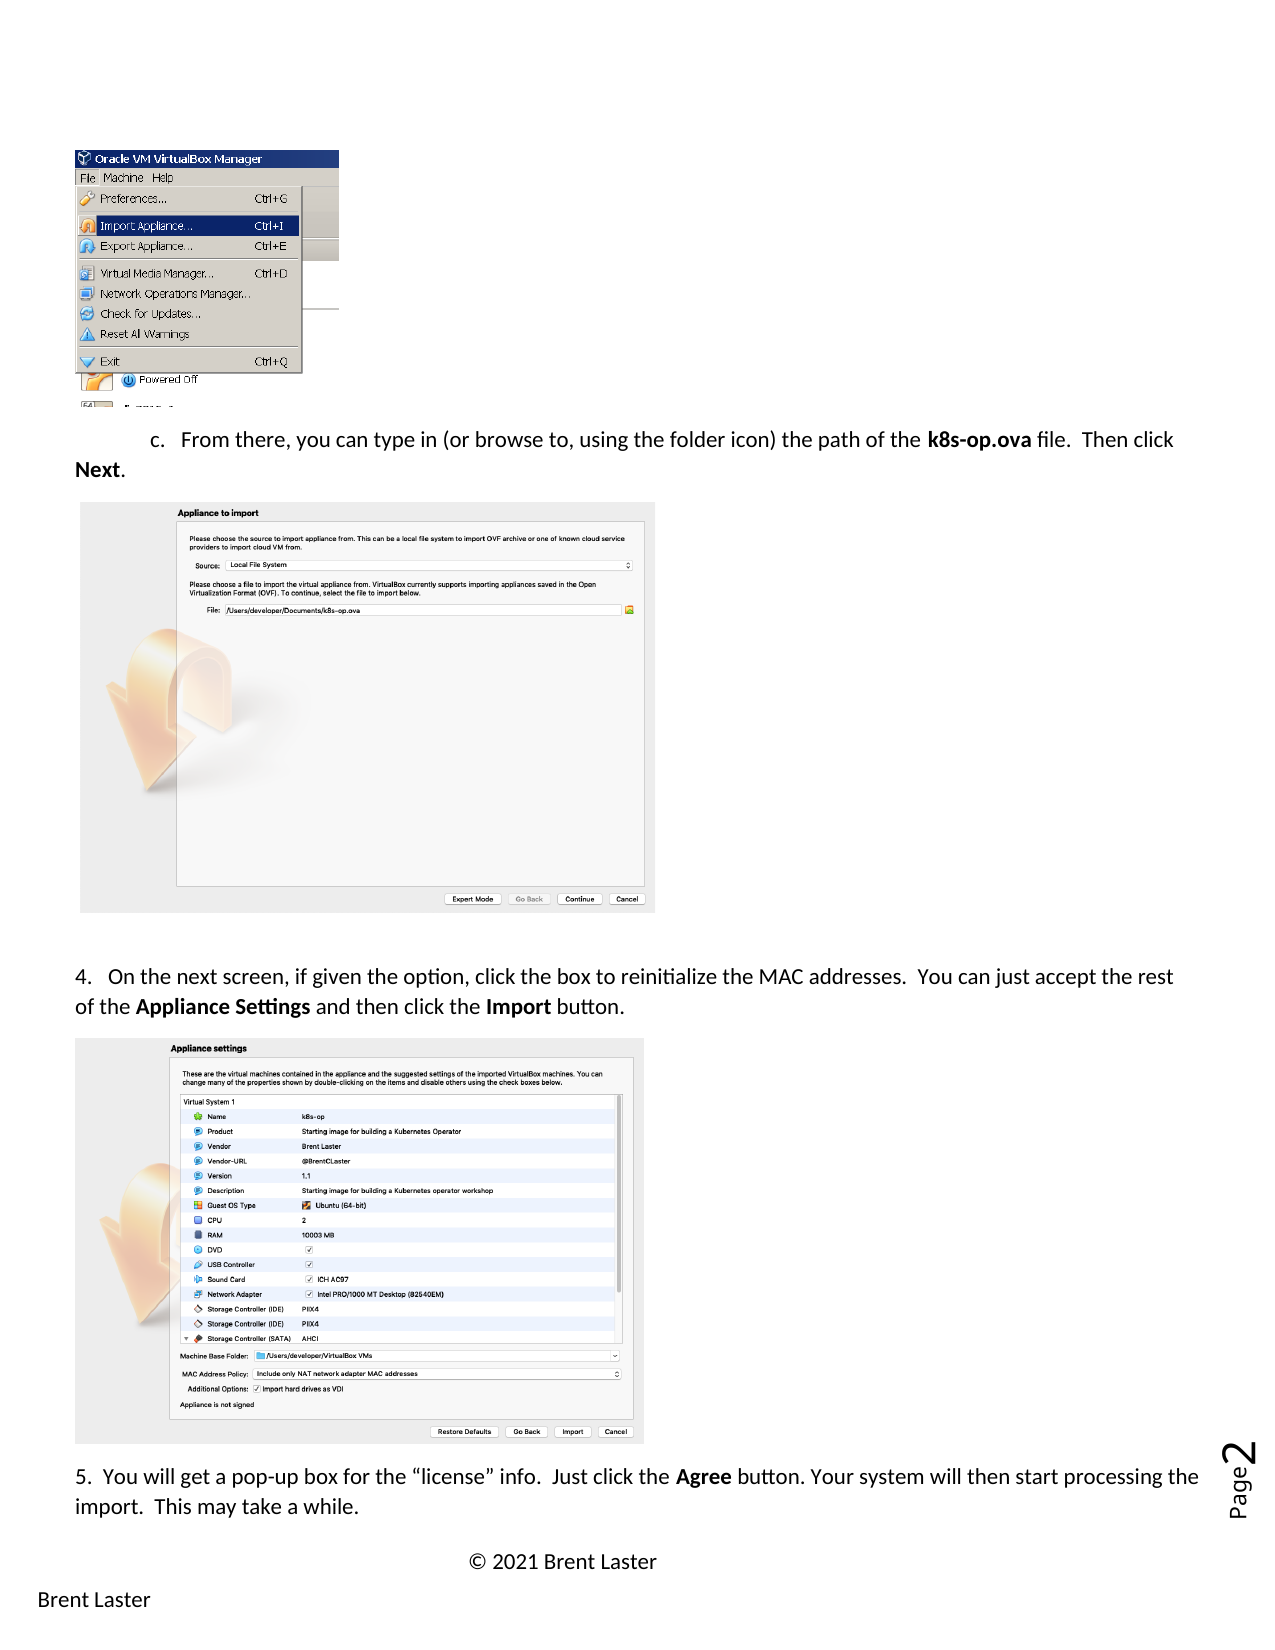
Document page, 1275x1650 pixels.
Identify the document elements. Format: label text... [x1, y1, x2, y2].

picture [75, 150, 339, 407]
picture [75, 1038, 644, 1444]
picture [80, 502, 656, 913]
text 5. You will get a pop-up box for the “license” info. Just click the Agree button. Your system will then start processing the import. This may take a while. [75, 1462, 1200, 1520]
text c. From there, you can type in (or browse to, using the folder icon) the path of the k8s-op.ova file. Then click Next. [75, 425, 1200, 483]
text 4. On the next screen, if given the option, click the box to reinitialize the MAC addresses. You can just accept the rest of the Appliance Settings and then click the Import button. [75, 962, 1200, 1020]
